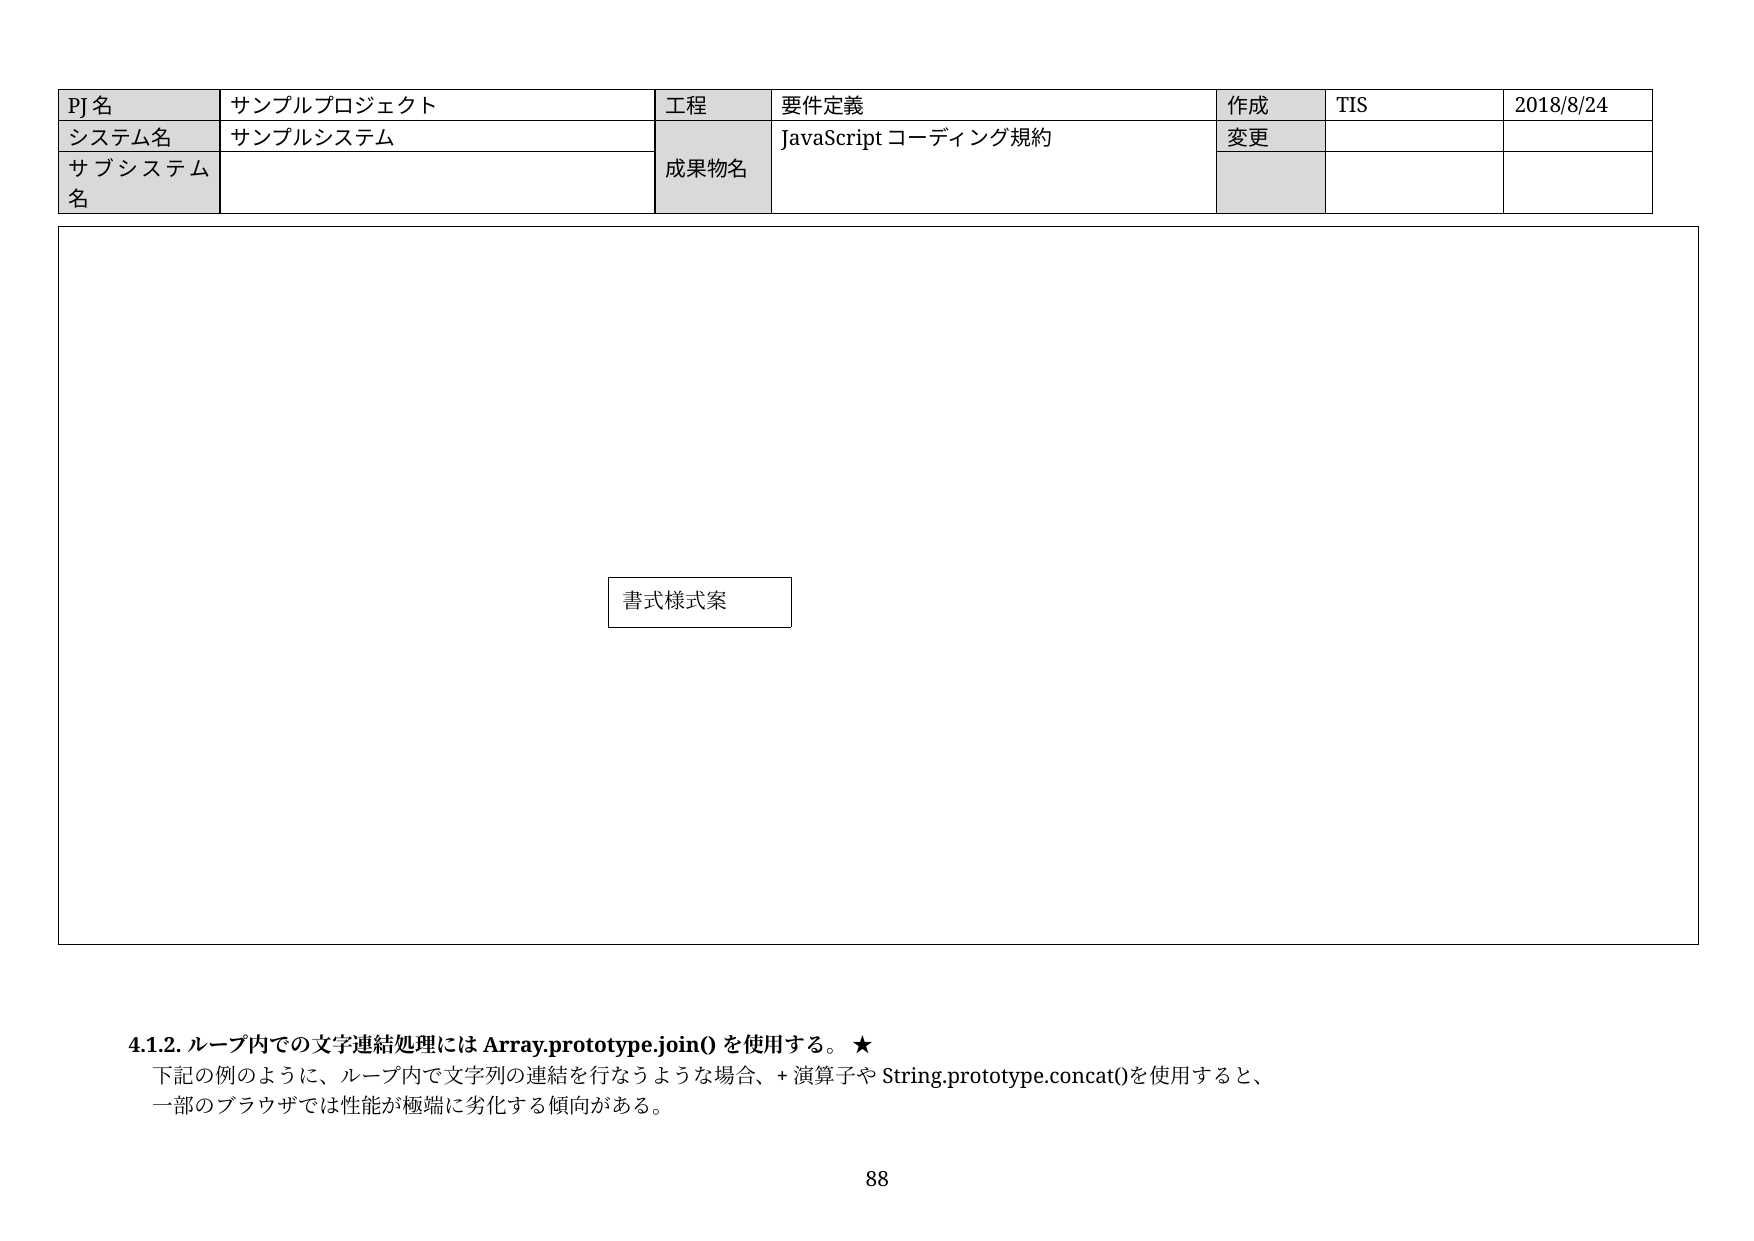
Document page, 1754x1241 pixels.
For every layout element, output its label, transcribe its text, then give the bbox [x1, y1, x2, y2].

text 下記の例のように、ループ内で文字列の連結を行なうような場合、+ 演算子や String.prototype.concat()を使用すると、 [152, 1059, 1695, 1089]
text 一部のブラウザでは性能が極端に劣化する傾向がある。 [152, 1089, 1695, 1119]
subtitle ループ内での文字連結処理には Array.prototype.join() を使用する。 ★ [128, 1029, 1695, 1059]
